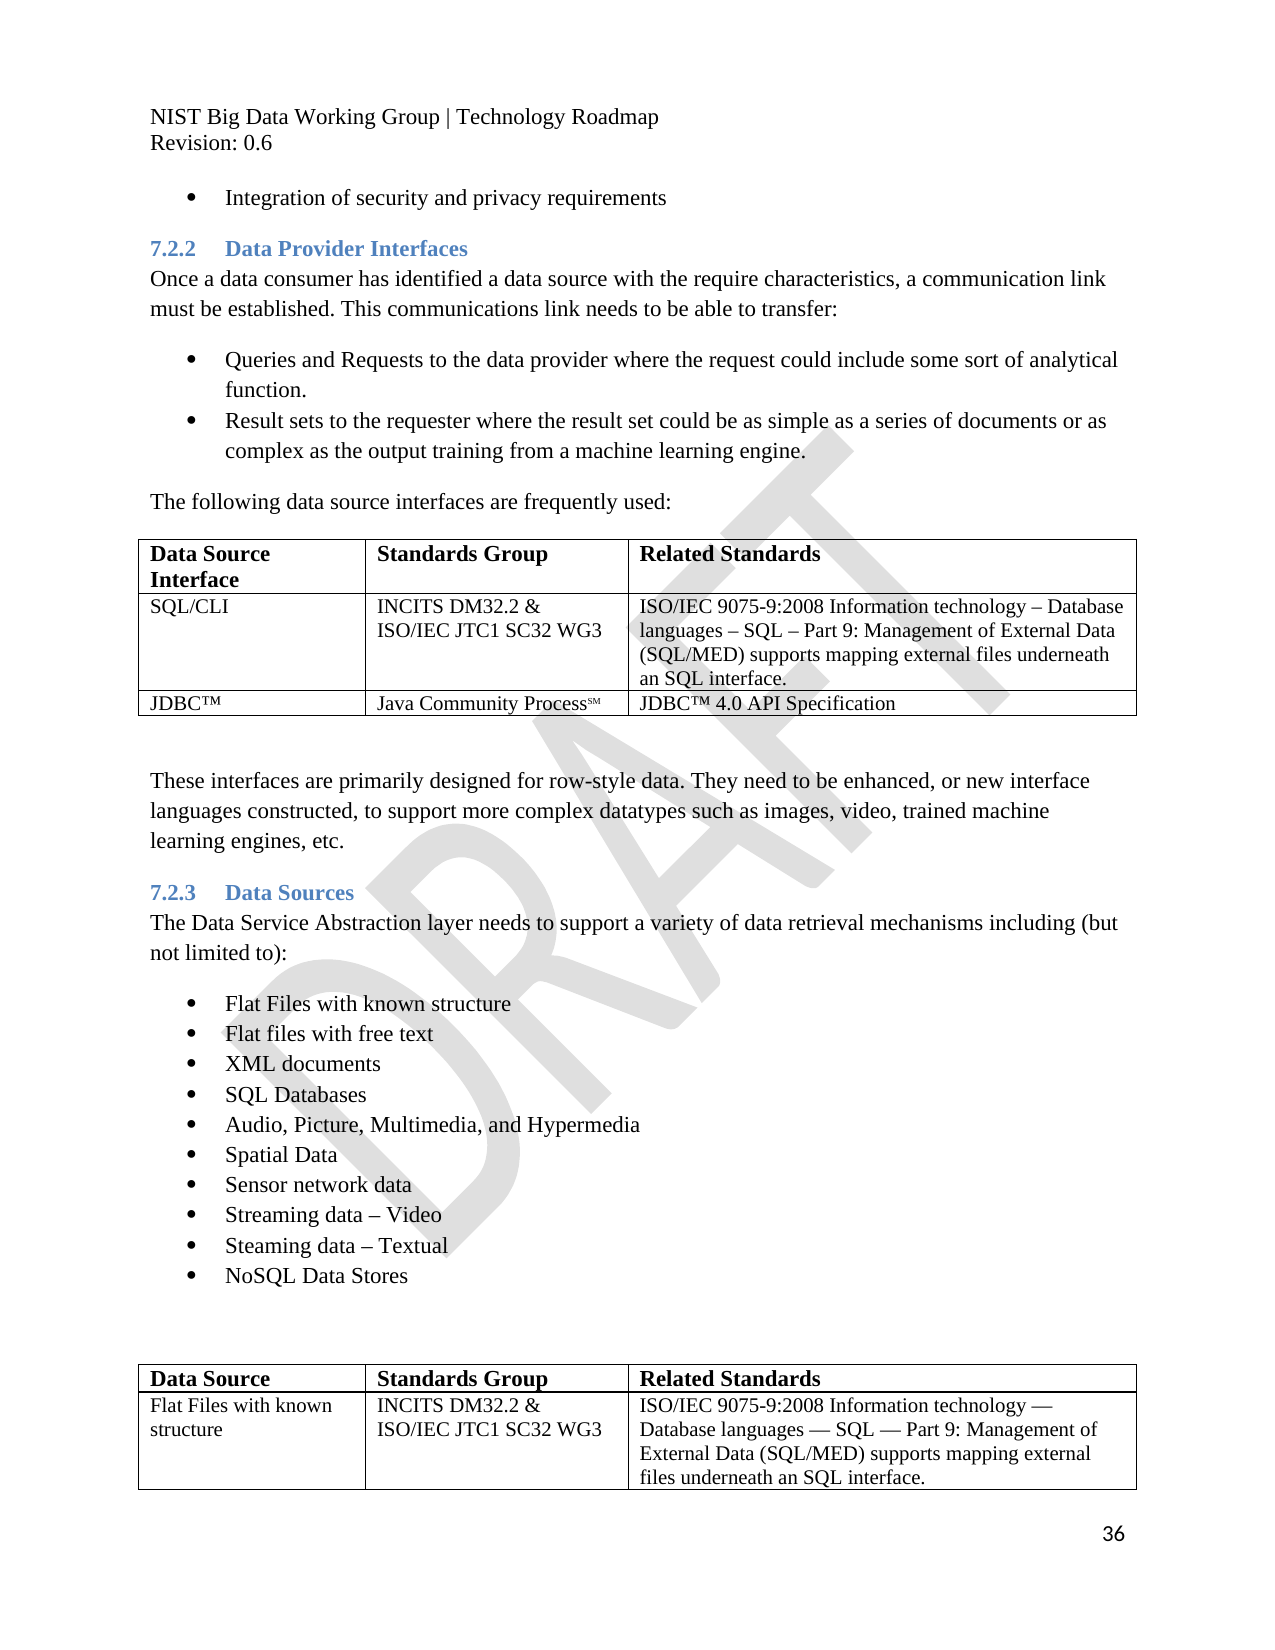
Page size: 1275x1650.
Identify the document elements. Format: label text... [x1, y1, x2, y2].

table_cell ISO/IEC 9075-9:2008 Information technology – Database languages – SQL – Part 9: Management of External Data (SQL/MED) supports mapping external files underneath an SQL interface. [629, 594, 1136, 690]
list Spatial Data [187, 1141, 1125, 1167]
list Steaming data – Textual [187, 1232, 1125, 1258]
list Flat Files with known structure [187, 990, 1125, 1016]
table_cell INCITS DM32.2 & ISO/IEC JTC1 SC32 WG3 [366, 594, 628, 690]
table_header Standards Group [366, 1365, 628, 1391]
text The following data source interfaces are frequently used: [150, 488, 1125, 514]
table_header Standards Group [366, 540, 628, 593]
list Flat files with free text [187, 1020, 1125, 1047]
table_cell ISO/IEC 9075-9:2008 Information technology — Database languages — SQL — Part 9: Management of External Data (SQL/MED) supports mapping external files underneath an SQL interface. [629, 1393, 1136, 1489]
list SQL Databases [187, 1081, 1125, 1107]
subtitle Data Sources [150, 879, 1125, 905]
table_cell SQL/CLI [139, 594, 365, 690]
table_header Related Standards [629, 1365, 1136, 1391]
text These interfaces are primarily designed for row-style data. They need to be enhanced, or new interface languages constructed, to support more complex datatypes such as images, video, trained machine learning engines, etc. [150, 767, 1125, 854]
subtitle Data Provider Interfaces [150, 235, 1125, 261]
text The Data Service Abstraction layer needs to support a variety of data retrieval mechanisms including (but not limited to): [150, 909, 1125, 965]
list Audio, Picture, Multimedia, and Hypermedia [187, 1111, 1125, 1137]
list XML documents [187, 1051, 1125, 1077]
list Integration of security and privacy requirements [187, 184, 1125, 210]
list Queries and Requests to the data provider where the request could include some sort of analytical function. [187, 346, 1125, 403]
list NoSQL Data Stores [187, 1262, 1125, 1288]
list Sensor network data [187, 1171, 1125, 1198]
table_cell INCITS DM32.2 & ISO/IEC JTC1 SC32 WG3 [366, 1393, 628, 1489]
table_header Data Source Interface [139, 540, 365, 593]
table_cell Flat Files with known structure [139, 1393, 365, 1489]
table_cell Java Community ProcessSM [366, 691, 628, 715]
table_cell JDBC™ [139, 691, 365, 715]
text Once a data consumer has identified a data source with the require characteristics, a communication link must be established. This communications link needs to be able to transfer: [150, 265, 1125, 322]
table_cell JDBC™ 4.0 API Specification [629, 691, 1136, 715]
table_header Data Source [139, 1365, 365, 1391]
table_header Related Standards [629, 540, 1136, 593]
list Streaming data – Video [187, 1202, 1125, 1228]
list Result sets to the requester where the result set could be as simple as a series of documents or as complex as the output training from a machine learning engine. [187, 407, 1125, 463]
